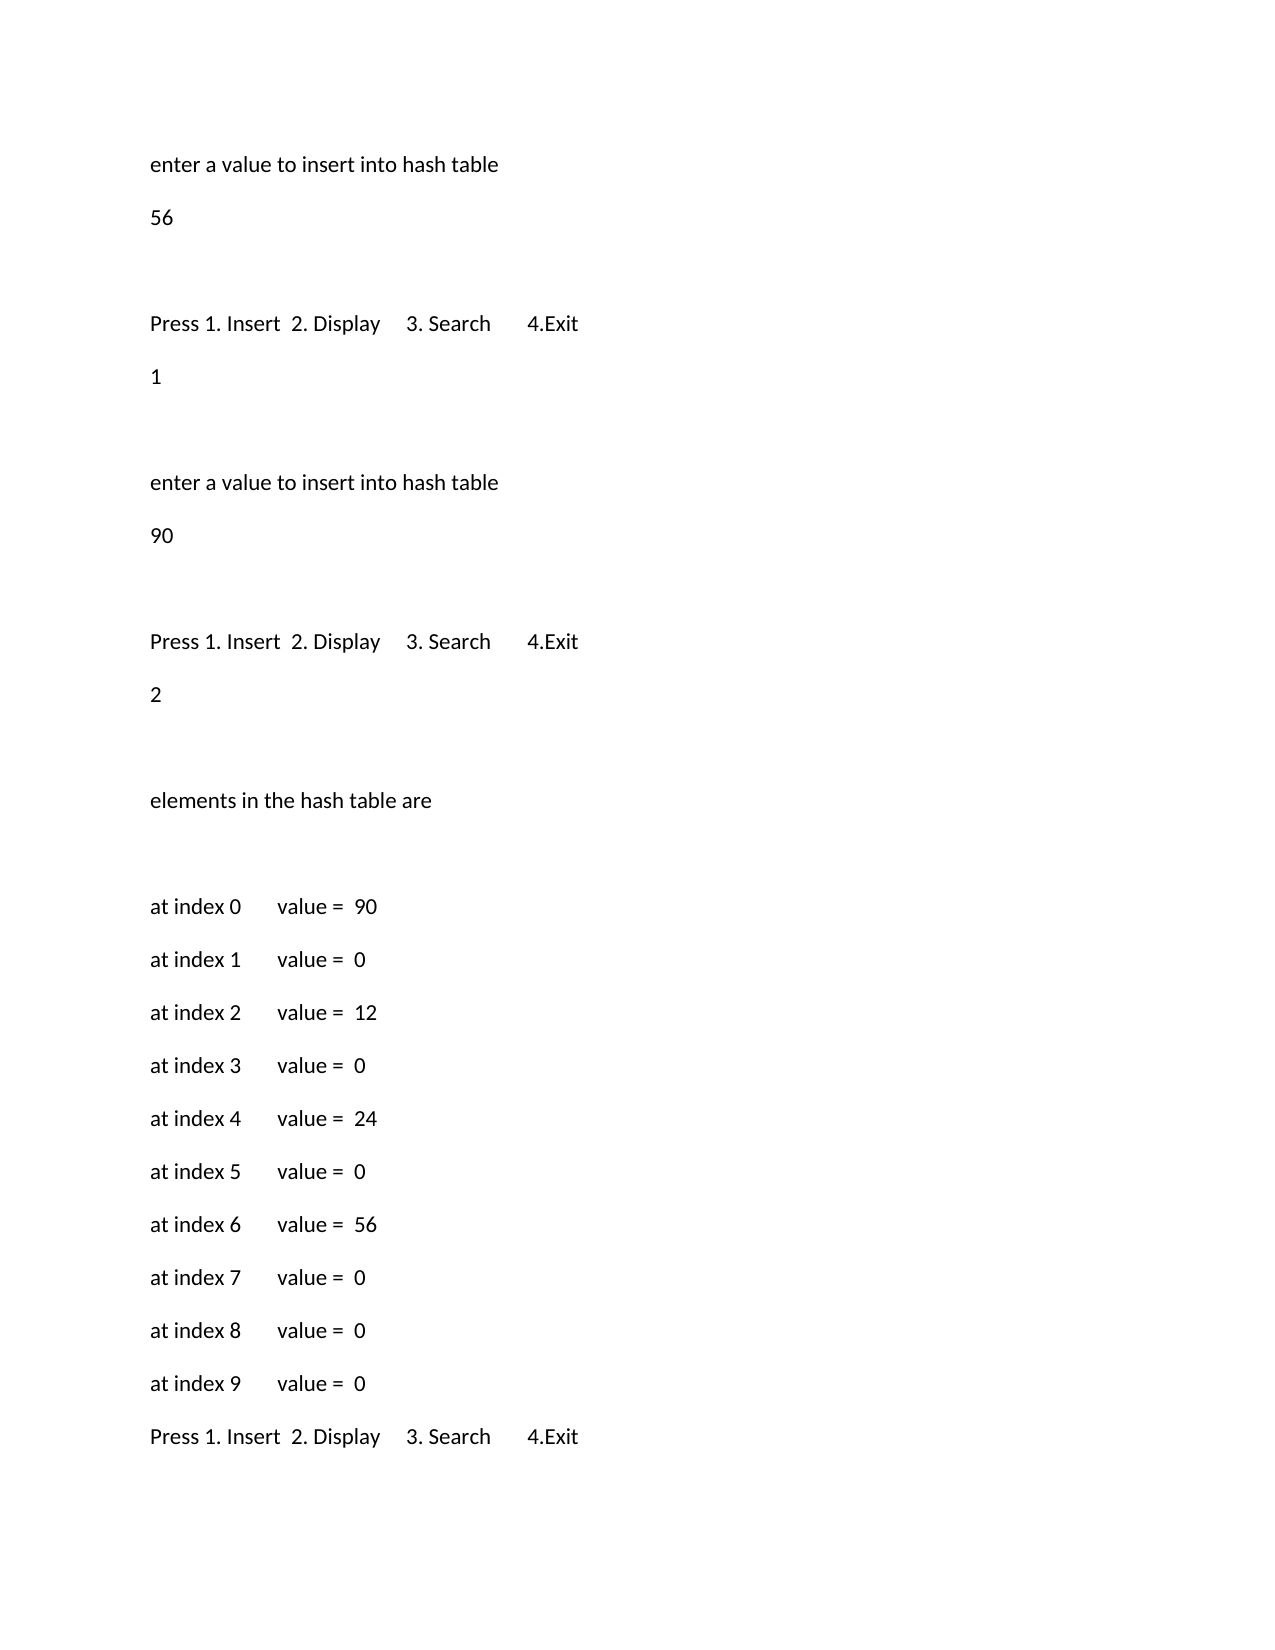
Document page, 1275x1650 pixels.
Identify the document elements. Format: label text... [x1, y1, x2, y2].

text at index 1 value = 0 [150, 945, 1125, 973]
text 90 [150, 521, 1125, 549]
text at index 0 value = 90 [150, 892, 1125, 920]
text enter a value to insert into hash table [150, 150, 1125, 178]
text at index 8 value = 0 [150, 1316, 1125, 1344]
text at index 4 value = 24 [150, 1104, 1125, 1132]
text elements in the hash table are [150, 786, 1125, 814]
text Press 1. Insert 2. Display 3. Search 4.Exit [150, 627, 1125, 655]
text 1 [150, 362, 1125, 390]
text at index 5 value = 0 [150, 1157, 1125, 1185]
text at index 3 value = 0 [150, 1051, 1125, 1079]
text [150, 309, 1125, 337]
text 2 [150, 680, 1125, 708]
text enter a value to insert into hash table [150, 468, 1125, 496]
text at index 7 value = 0 [150, 1263, 1125, 1291]
text at index 2 value = 12 [150, 998, 1125, 1026]
text at index 9 value = 0 [150, 1369, 1125, 1397]
text at index 6 value = 56 [150, 1210, 1125, 1238]
text 56 [150, 203, 1125, 231]
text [150, 1422, 1125, 1451]
